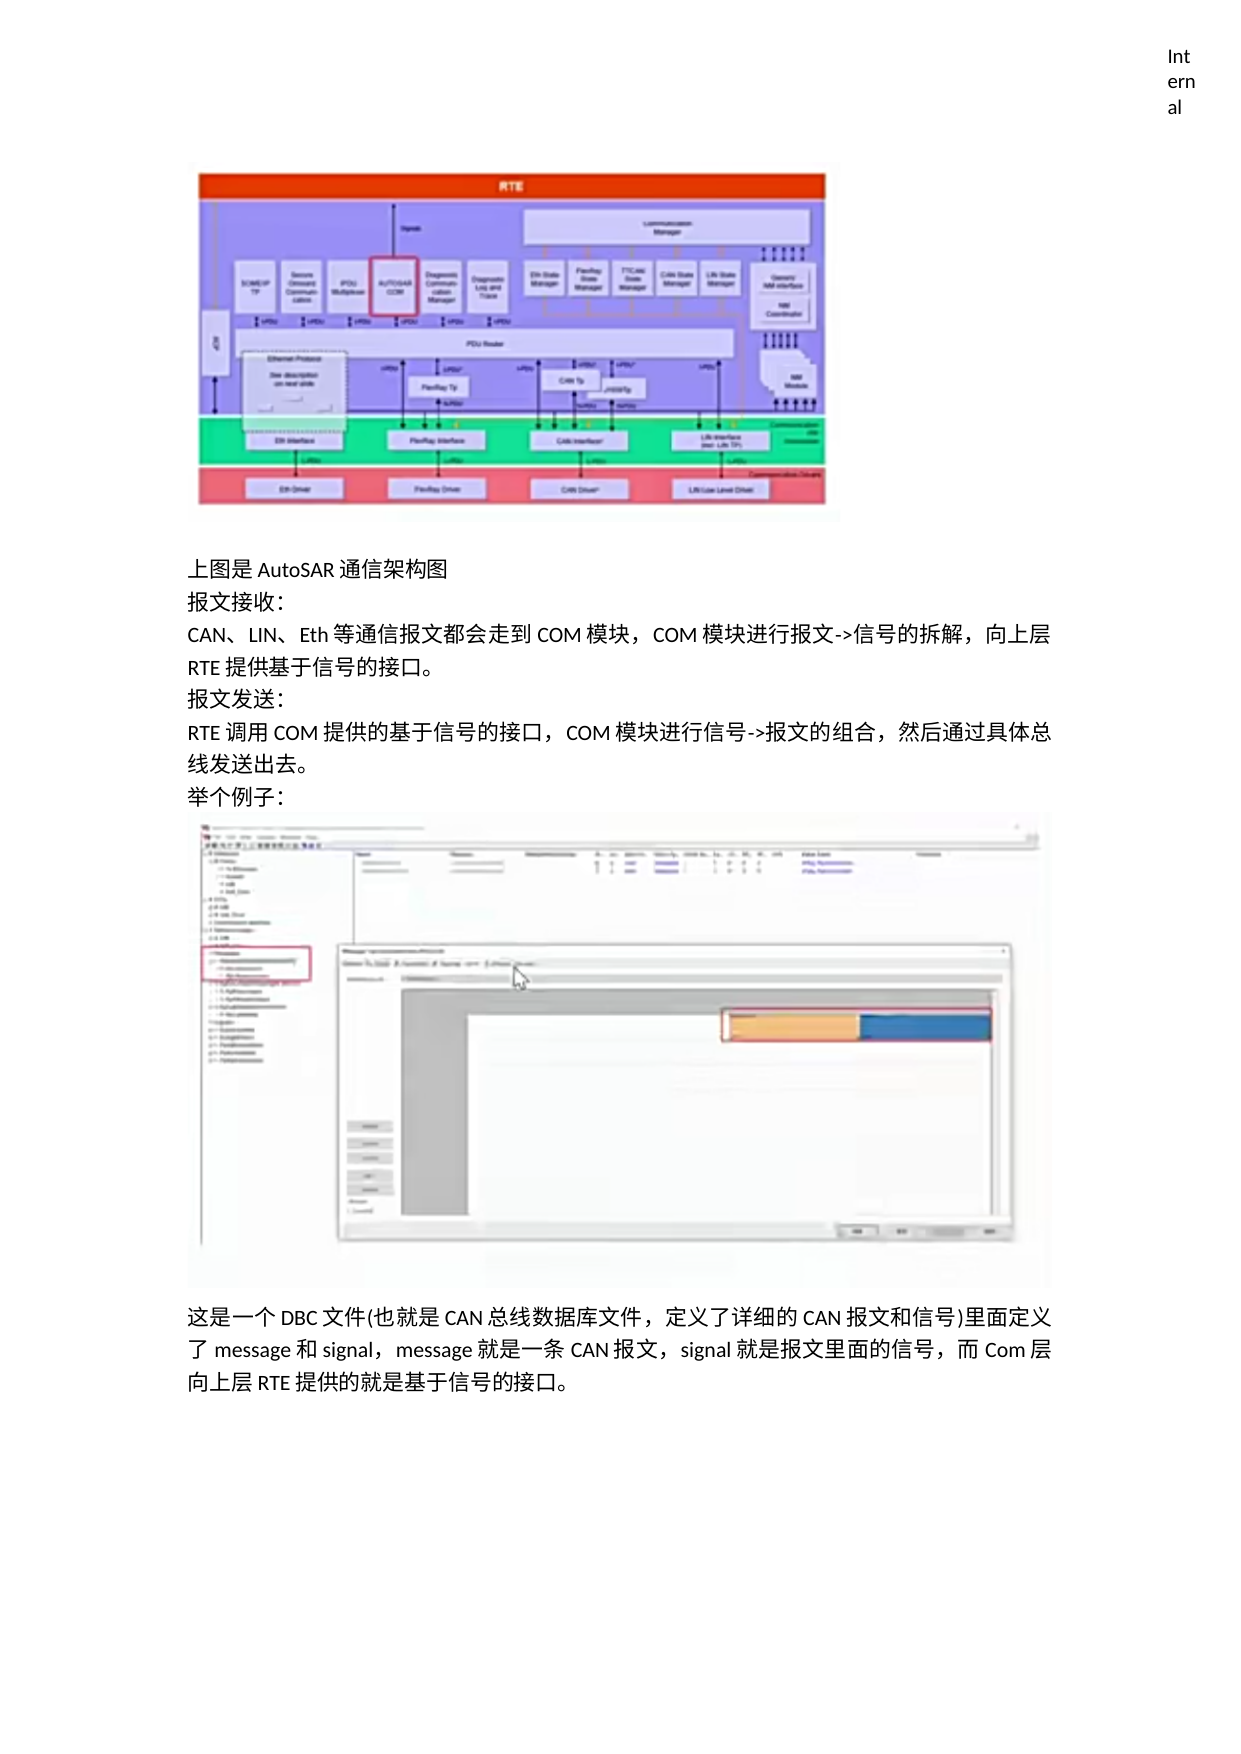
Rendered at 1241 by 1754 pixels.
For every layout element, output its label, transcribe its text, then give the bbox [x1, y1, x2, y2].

text 上图是AutoSAR通信架构图 [187, 552, 1053, 584]
text 报文接收： [187, 584, 1053, 617]
text 这是一个DBC文件(也就是CAN总线数据库文件，定义了详细的CAN报文和信号)里面定义了message和signal，message就是一条CAN报文，signal就是报文里面的信号，而Com层向上层RTE提供的就是基于信号的接口。 [187, 1299, 1053, 1397]
picture [187, 812, 1053, 1288]
text RTE调用COM提供的基于信号的接口，COM模块进行信号->报文的组合，然后通过具体总线发送出去。 [187, 714, 1053, 779]
text 报文发送： [187, 682, 1053, 714]
picture [187, 162, 841, 522]
text CAN、LIN、Eth等通信报文都会走到COM模块，COM模块进行报文->信号的拆解，向上层RTE提供基于信号的接口。 [187, 617, 1053, 682]
text 举个例子： [187, 779, 1053, 812]
